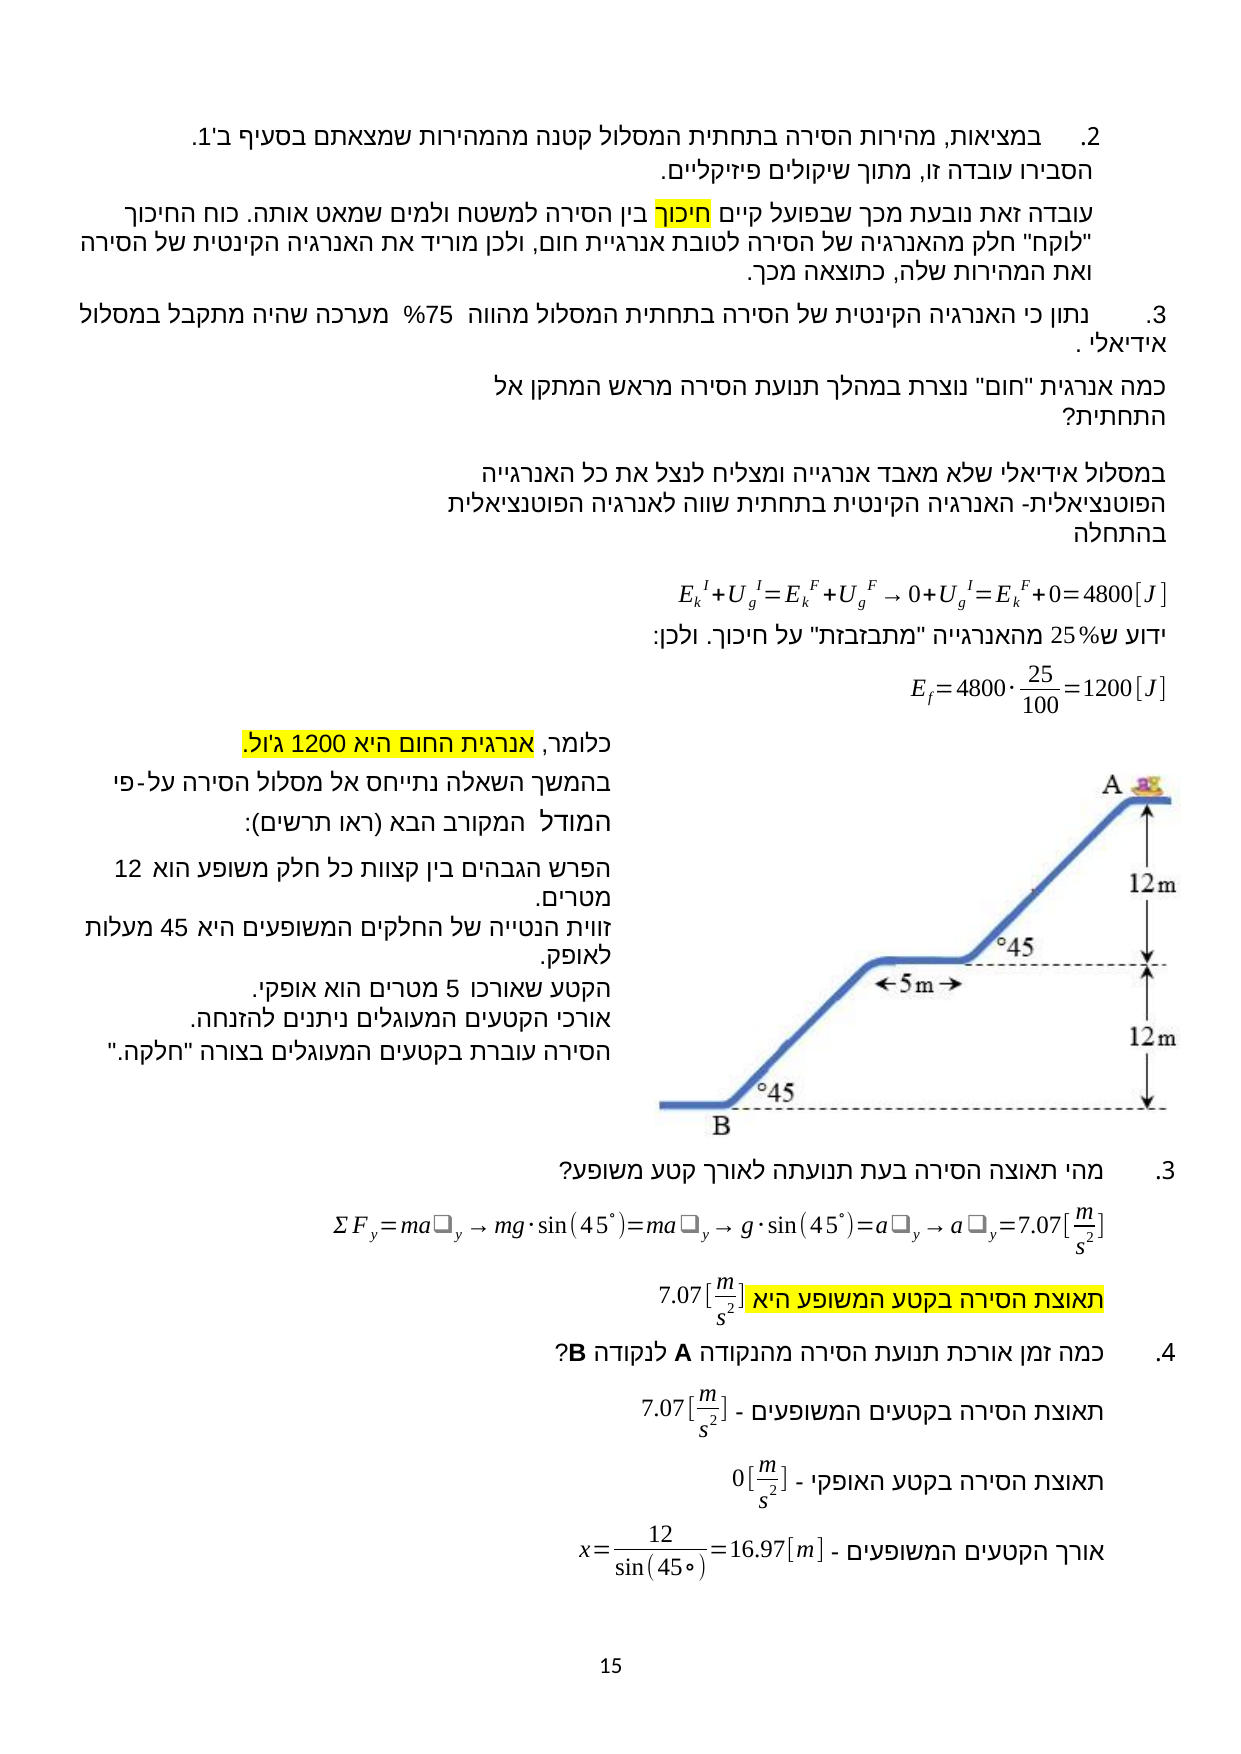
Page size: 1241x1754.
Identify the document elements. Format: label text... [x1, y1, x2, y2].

list במציאות, מהירות הסירה בתחתית המסלול קטנה מהמהירות שמצאתם בסעיף ב'1. [74, 122, 1080, 155]
text הקטע שאורכו 5 מטרים הוא אופקי. [61, 974, 630, 1003]
picture [630, 750, 1195, 1146]
text הסבירו עובדה זו, מתוך שיקולים פיזיקליים. [61, 156, 1093, 185]
text כמה אנרגית "חום" נוצרת במהלך תנועת הסירה מראש המתקן אל התחתית? [393, 372, 1167, 431]
text תאוצת הסירה בקטע האופקי - [61, 1451, 1104, 1513]
text בהמשך השאלה נתייחס אל מסלול הסירה על - פי המודל המקורב הבא (ראו תרשים): [89, 768, 630, 837]
text תאוצת הסירה בקטע המשופע היא [61, 1268, 1104, 1330]
list מהי תאוצה הסירה בעת תנועתה לאורך קטע משופע? [61, 1156, 1155, 1189]
text תאוצת הסירה בקטעים המשופעים - [61, 1380, 1104, 1442]
text אורך הקטעים המשופעים - [61, 1521, 1104, 1582]
list כמה זמן אורכת תנועת הסירה מהנקודה A לנקודה B? [61, 1338, 1155, 1372]
text הפרש הגבהים בין קצוות כל חלק משופע הוא 12 מטרים. [61, 854, 630, 912]
text אורכי הקטעים המעוגלים ניתנים להזנחה. [61, 1004, 630, 1032]
text זווית הנטייה של החלקים המשופעים היא 45 מעלות לאופק. [61, 912, 630, 970]
text כלומר, אנרגית החום היא 1200 ג'ול. [74, 729, 1167, 758]
text הסירה עוברת בקטעים המעוגלים בצורה "חלקה." [61, 1037, 630, 1066]
text ידוע ש מהאנרגייה "מתבזבזת" על חיכוך. ולכן: [74, 621, 1167, 650]
text 3. נתון כי האנרגיה הקינטית של הסירה בתחתית המסלול מהווה %75 מערכה שהיה מתקבל במסלול אידיאלי . [61, 300, 1167, 358]
text עובדה זאת נובעת מכך שבפועל קיים חיכוך בין הסירה למשטח ולמים שמאט אותה. כוח החיכוך "לוקח" חלק מהאנרגיה של הסירה לטובת אנרגיית חום, ולכן מוריד את האנרגיה הקינטית של הסירה ואת המהירות שלה, כתוצאה מכך. [61, 199, 1093, 286]
text במסלול אידיאלי שלא מאבד אנרגייה ומצליח לנצל את כל האנרגייה הפוטנציאלית- האנרגיה הקינטית בתחתית שווה לאנרגיה הפוטנציאלית בהתחלה [393, 459, 1167, 548]
